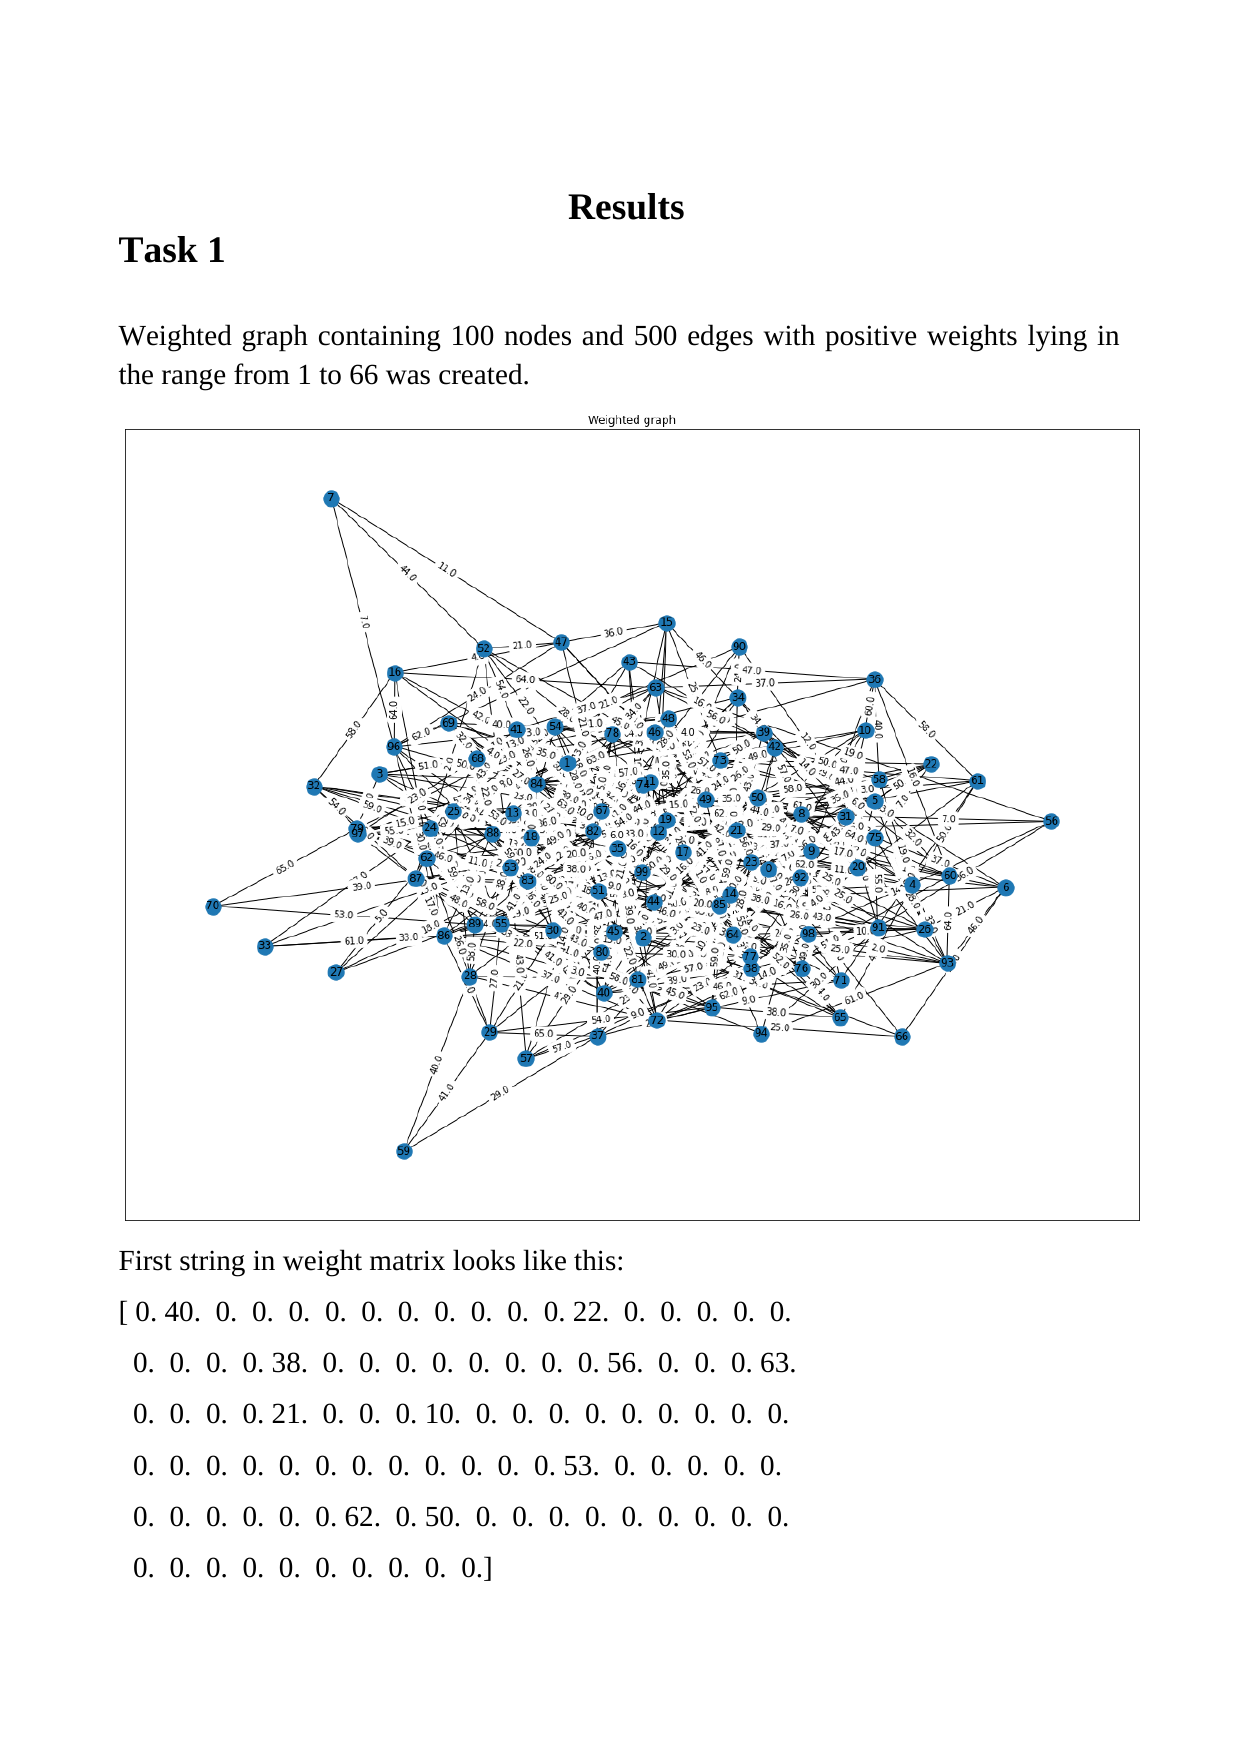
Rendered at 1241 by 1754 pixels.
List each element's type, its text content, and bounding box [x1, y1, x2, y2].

subtitle Task 1 [118, 227, 1134, 271]
text Weighted graph containing 100 nodes and 500 edges with positive weights lying in the range from 1 to 66 was created. [118, 318, 1121, 391]
subtitle Results [118, 184, 1134, 227]
text First string in weight matrix looks like this: [118, 1243, 1121, 1277]
text 0. 0. 0. 0. 38. 0. 0. 0. 0. 0. 0. 0. 0. 56. 0. 0. 0. 63. [118, 1346, 1121, 1379]
text [ 0. 40. 0. 0. 0. 0. 0. 0. 0. 0. 0. 0. 22. 0. 0. 0. 0. 0. [118, 1294, 1121, 1328]
picture [118, 408, 1145, 1226]
text 0. 0. 0. 0. 0. 0. 0. 0. 0. 0. 0. 0. 53. 0. 0. 0. 0. 0. [118, 1448, 1121, 1481]
text 0. 0. 0. 0. 21. 0. 0. 0. 10. 0. 0. 0. 0. 0. 0. 0. 0. 0. [118, 1397, 1121, 1430]
text 0. 0. 0. 0. 0. 0. 0. 0. 0. 0.] [118, 1550, 1121, 1584]
text 0. 0. 0. 0. 0. 0. 62. 0. 50. 0. 0. 0. 0. 0. 0. 0. 0. 0. [118, 1499, 1121, 1532]
